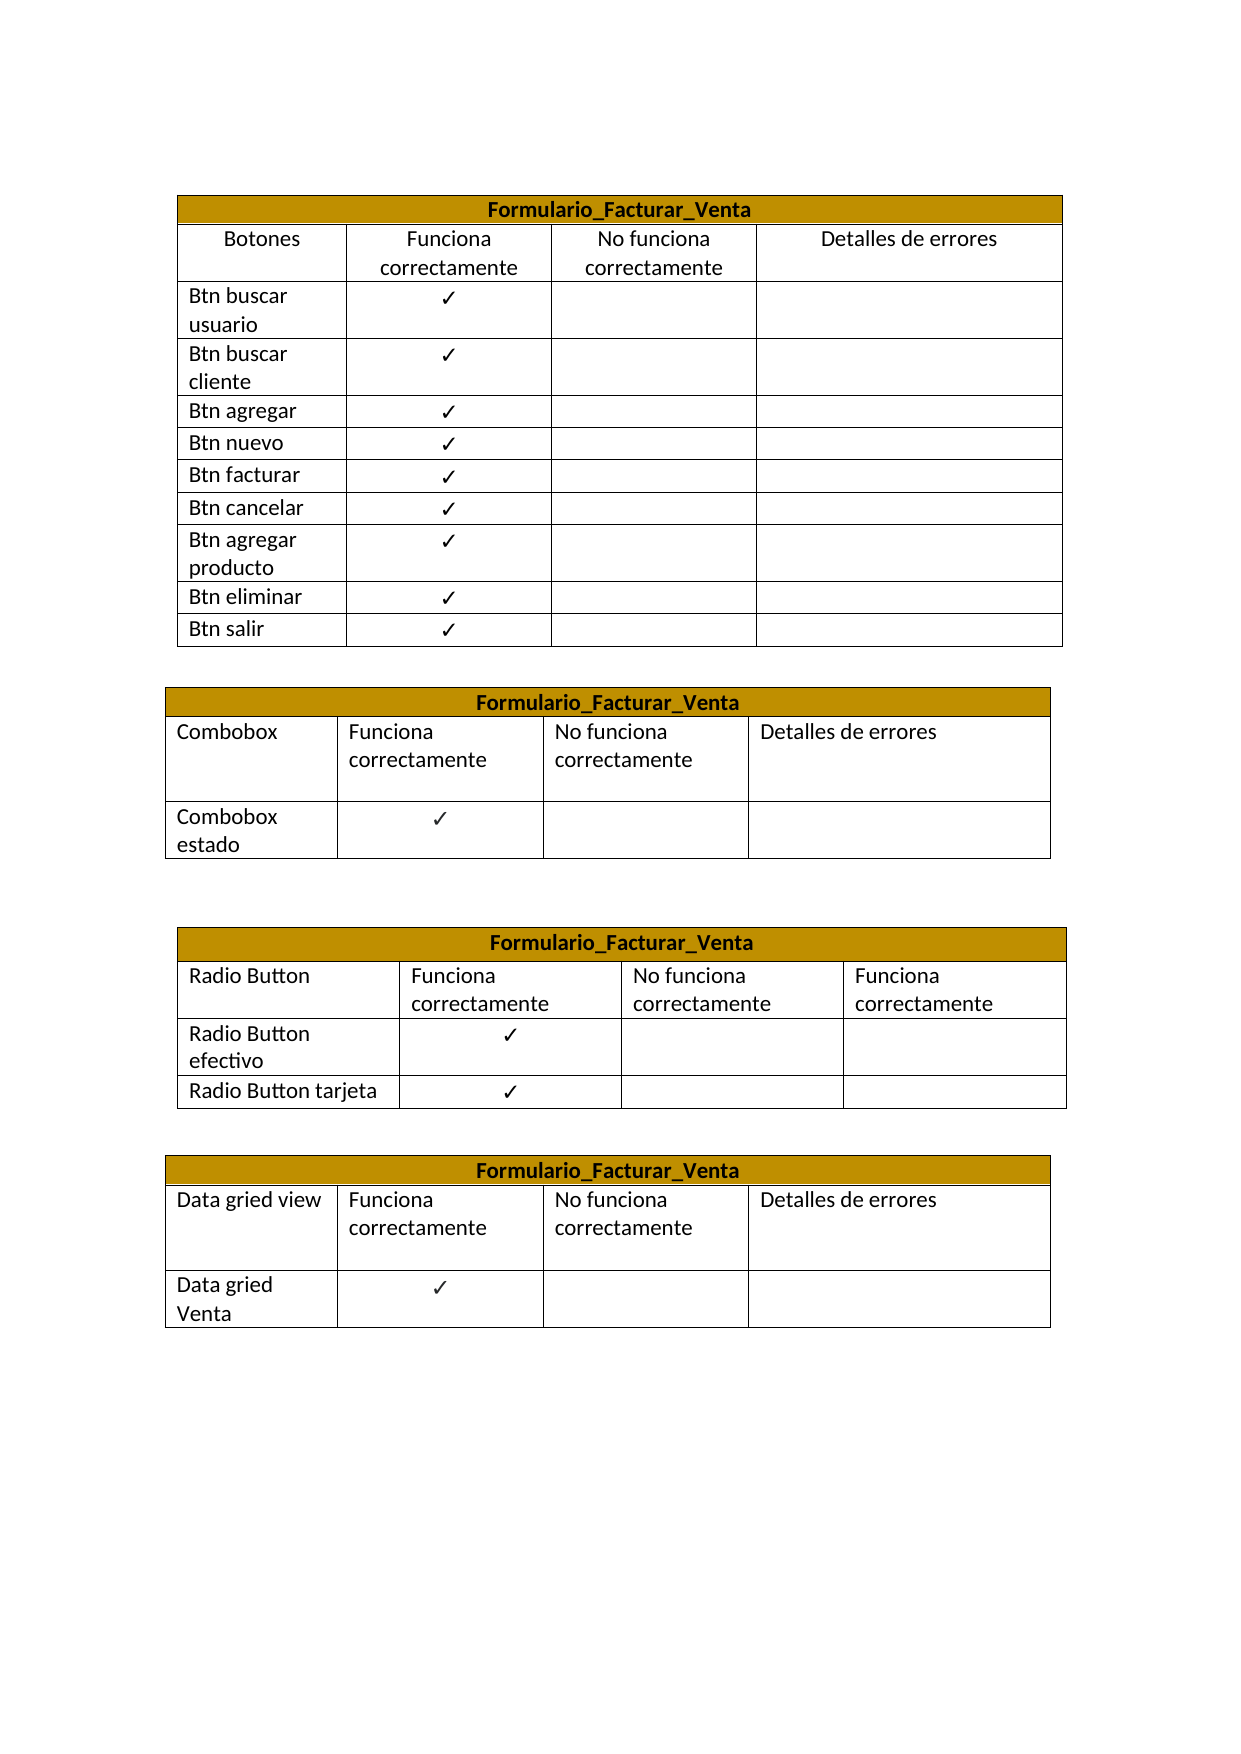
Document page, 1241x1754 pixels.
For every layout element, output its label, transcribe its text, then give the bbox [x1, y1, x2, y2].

table_cell Data gried Venta [166, 1271, 337, 1327]
table_header Formulario_Facturar_Venta [178, 928, 1066, 961]
table_header Formulario_Facturar_Venta [178, 196, 1062, 223]
table_cell [757, 614, 1062, 646]
table_cell No funciona correctamente [544, 717, 748, 801]
table_cell ✓ [400, 1019, 621, 1075]
table_header Formulario_Facturar_Venta [166, 1156, 1050, 1184]
table_cell Detalles de errores [757, 225, 1062, 281]
table_cell [552, 493, 756, 524]
table_cell Btn buscar usuario [178, 282, 346, 338]
table_cell [749, 802, 1050, 858]
table_cell Radio Button efectivo [178, 1019, 399, 1075]
table_cell [622, 1019, 843, 1075]
table_cell No funciona correctamente [552, 225, 756, 281]
table_cell [544, 802, 748, 858]
table_cell [844, 1076, 1066, 1108]
table_cell Btn salir [178, 614, 346, 646]
table_cell Btn cancelar [178, 493, 346, 524]
table_cell ✓ [347, 493, 551, 524]
table_cell Funciona correctamente [400, 962, 621, 1018]
table_cell [552, 339, 756, 395]
table_cell ✓ [347, 614, 551, 646]
table_cell ✓ [338, 1271, 543, 1327]
table_cell ✓ [347, 525, 551, 581]
table_cell [844, 1019, 1066, 1075]
table_cell [552, 582, 756, 613]
table_cell [622, 1076, 843, 1108]
table_cell Btn agregar producto [178, 525, 346, 581]
table_cell Funciona correctamente [338, 717, 543, 801]
table_cell No funciona correctamente [544, 1186, 748, 1269]
table_cell [552, 614, 756, 646]
table_cell [757, 282, 1062, 338]
table_cell ✓ [347, 282, 551, 338]
table_cell [757, 396, 1062, 427]
table_cell Combobox estado [166, 802, 337, 858]
table_cell Btn eliminar [178, 582, 346, 613]
table_cell [552, 525, 756, 581]
table_cell Btn facturar [178, 460, 346, 492]
table_cell [757, 460, 1062, 492]
table_cell ✓ [347, 339, 551, 395]
table_cell [757, 582, 1062, 613]
table_header Formulario_Facturar_Venta [166, 688, 1050, 716]
table_cell [544, 1271, 748, 1327]
table_cell [552, 460, 756, 492]
table_cell Btn agregar [178, 396, 346, 427]
table_cell [757, 428, 1062, 459]
table_cell ✓ [347, 582, 551, 613]
table_cell ✓ [400, 1076, 621, 1108]
table_cell Radio Button [178, 962, 399, 1018]
table_cell Combobox [166, 717, 337, 801]
table_cell [757, 525, 1062, 581]
table_cell [552, 282, 756, 338]
table_cell Radio Button tarjeta [178, 1076, 399, 1108]
table_cell ✓ [347, 460, 551, 492]
table_cell [552, 428, 756, 459]
table_cell ✓ [347, 396, 551, 427]
table_cell [749, 1271, 1050, 1327]
table_cell [757, 339, 1062, 395]
table_cell Funciona correctamente [844, 962, 1066, 1018]
table_cell No funciona correctamente [622, 962, 843, 1018]
table_cell Btn nuevo [178, 428, 346, 459]
table_cell Botones [178, 225, 346, 281]
table_cell ✓ [338, 802, 543, 858]
table_cell Btn buscar cliente [178, 339, 346, 395]
table_cell [757, 493, 1062, 524]
table_cell Data gried view [166, 1186, 337, 1269]
table_cell Funciona correctamente [338, 1186, 543, 1269]
table_cell Funciona correctamente [347, 225, 551, 281]
table_cell [552, 396, 756, 427]
table_cell Detalles de errores [749, 1186, 1050, 1269]
table_cell ✓ [347, 428, 551, 459]
table_cell Detalles de errores [749, 717, 1050, 801]
